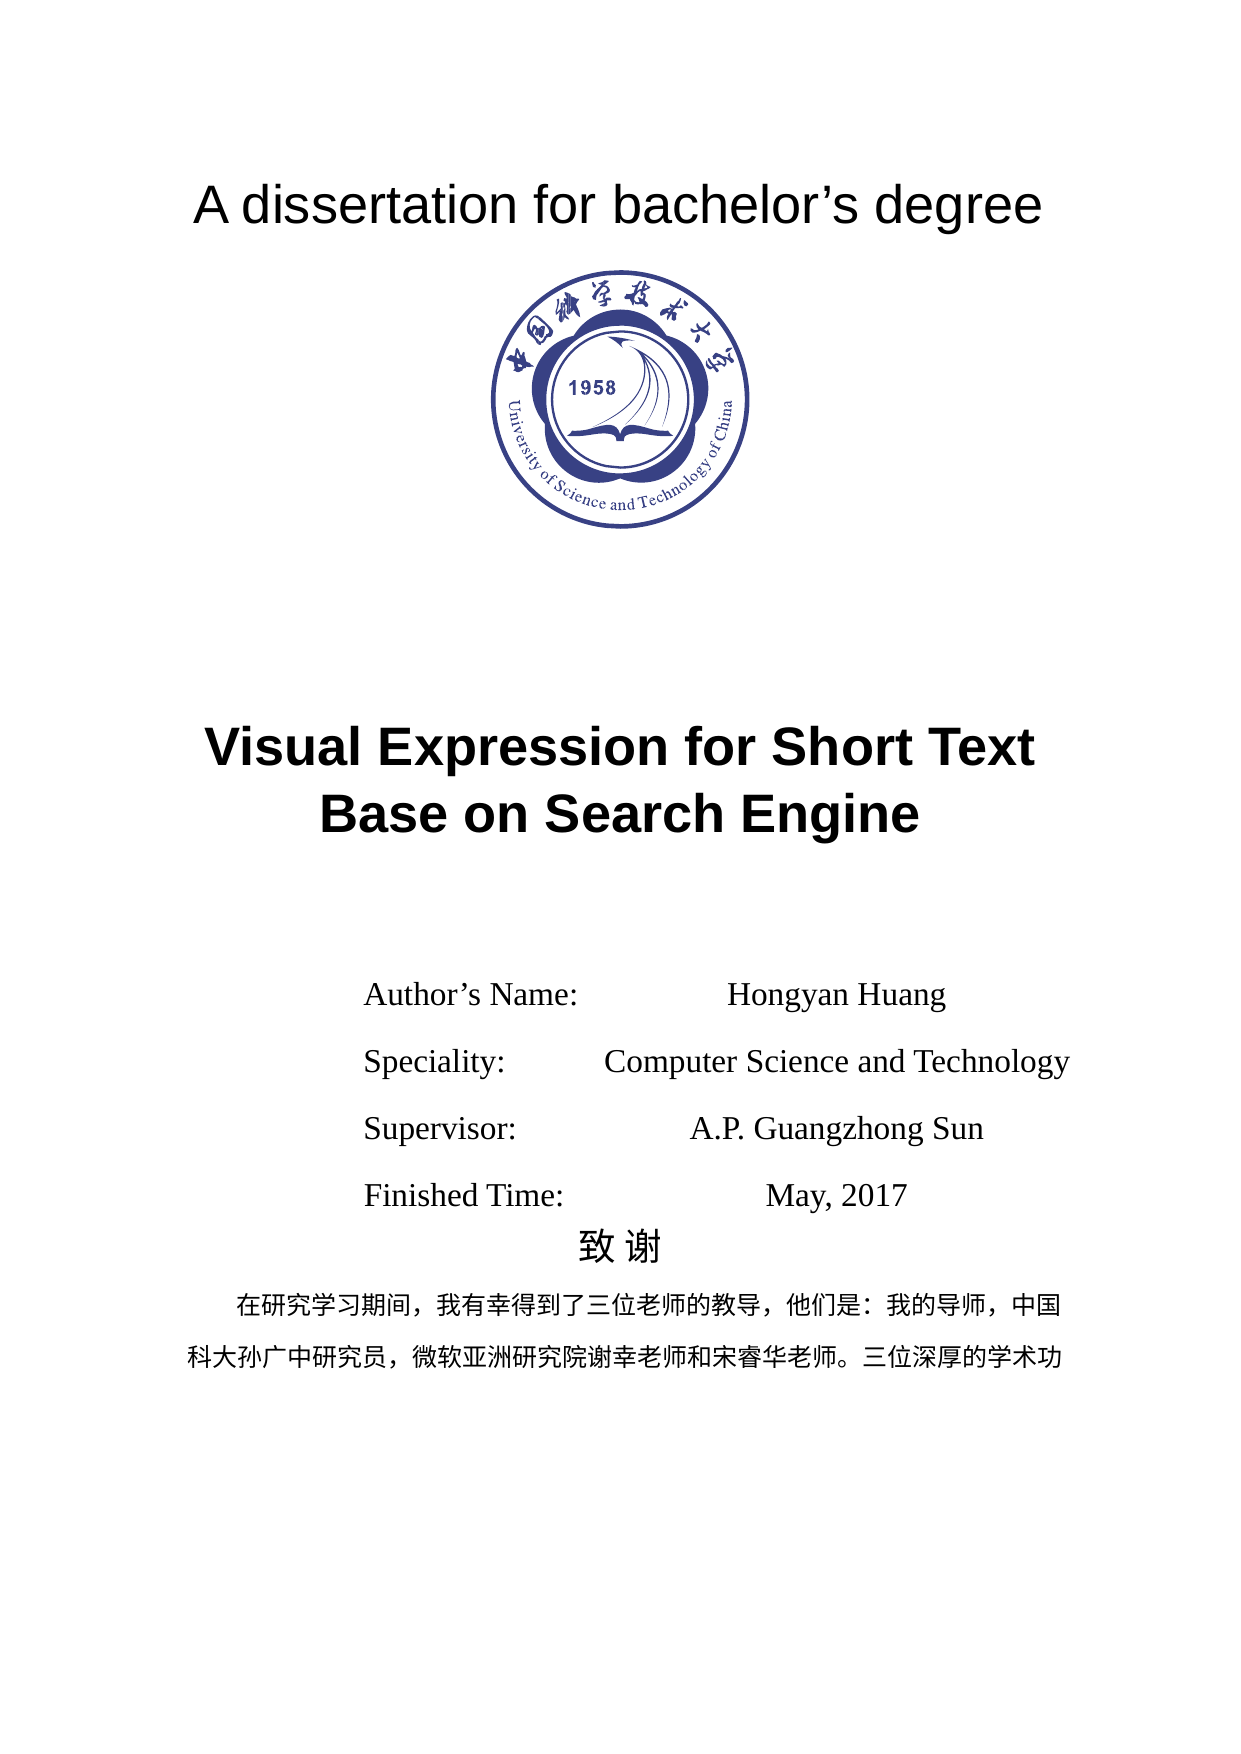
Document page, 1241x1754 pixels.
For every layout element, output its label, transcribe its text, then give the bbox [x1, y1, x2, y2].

text Speciality: Computer Science and Technology [187, 1041, 1070, 1079]
text Supervisor: A.P. Guangzhong Sun [187, 1108, 1070, 1147]
text Visual Expression for Short Text [204, 715, 1070, 777]
text Base on Search Engine [187, 782, 1053, 844]
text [187, 1285, 1070, 1374]
text 致 谢 [187, 1217, 1053, 1271]
text Author’s Name: Hongyan Huang [187, 974, 1070, 1012]
text Finished Time: May, 2017 [187, 1175, 1070, 1214]
subtitle A dissertation for bachelor’s degree [193, 173, 1070, 235]
